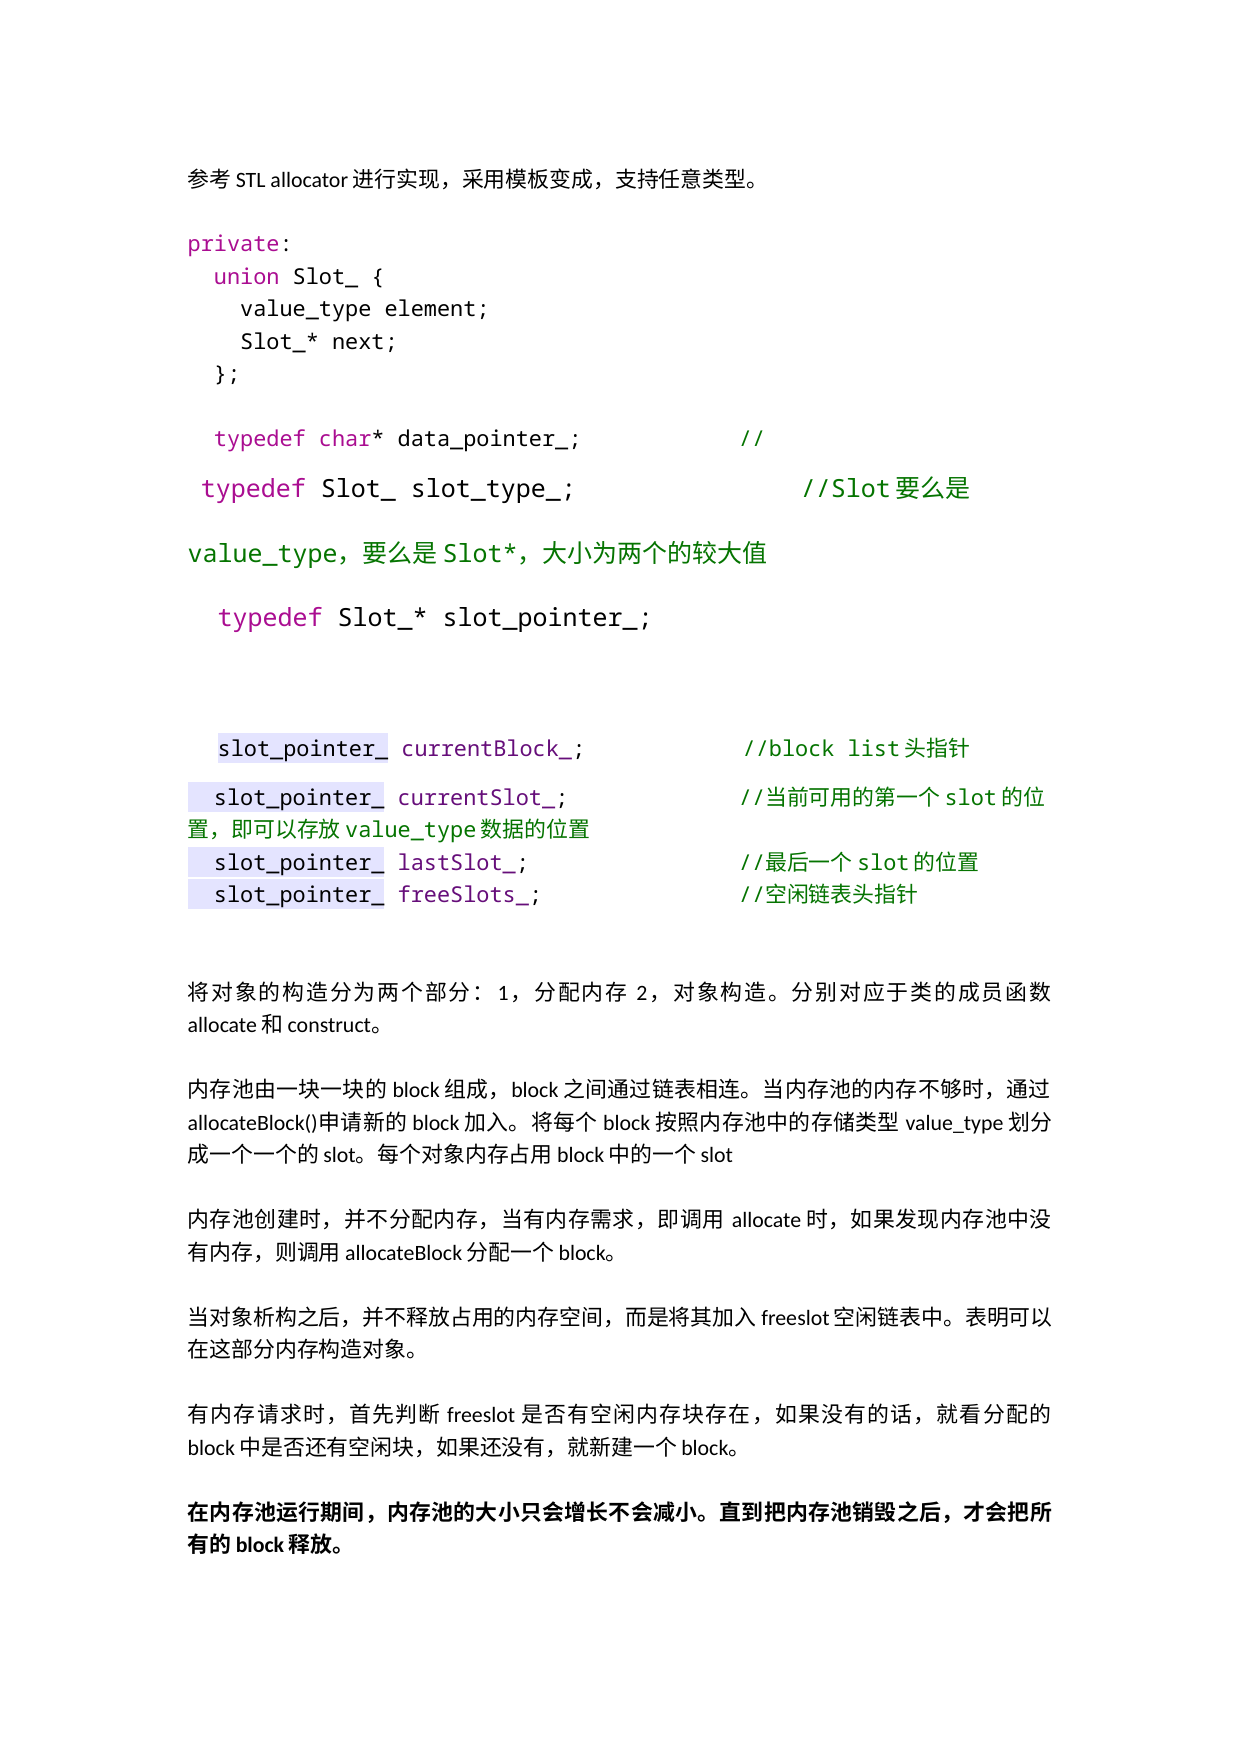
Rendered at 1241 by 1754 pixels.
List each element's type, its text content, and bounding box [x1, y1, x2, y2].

text typedef Slot_ slot_type_; //Slot要么是value_type，要么是Slot*，大小为两个的较大值 typedef Slot_* slot_pointer_; slot_pointer_ currentBlock_; //block list头指针 slot_pointer_ currentSlot_; //当前可用的第一个slot的位置，即可以存放value_type数据的位置 slot_pointer_ lastSlot_; //最后一个slot的位置 slot_pointer_ freeSlots_; //空闲链表头指针 [187, 454, 1053, 909]
text 参考STL allocator进行实现，采用模板变成，支持任意类型。 [187, 162, 1053, 194]
text private: union Slot_ { value_type element; Slot_* next; }; typedef char* data_pointer_; // [187, 227, 1053, 454]
text 将对象的构造分为两个部分：1，分配内存 2，对象构造。分别对应于类的成员函数allocate和construct。 [187, 974, 1053, 1039]
text 当对象析构之后，并不释放占用的内存空间，而是将其加入freeslot空闲链表中。表明可以在这部分内存构造对象。 [187, 1299, 1053, 1364]
text 内存池由一块一块的block组成，block之间通过链表相连。当内存池的内存不够时，通过allocateBlock()申请新的block加入。将每个block按照内存池中的存储类型value_type划分成一个一个的slot。每个对象内存占用block中的一个slot [187, 1072, 1053, 1169]
text 有内存请求时，首先判断freeslot是否有空闲内存块存在，如果没有的话，就看分配的block中是否还有空闲块，如果还没有，就新建一个block。 [187, 1397, 1053, 1462]
text 在内存池运行期间，内存池的大小只会增长不会减小。直到把内存池销毁之后，才会把所有的block释放。 [187, 1494, 1053, 1559]
text 内存池创建时，并不分配内存，当有内存需求，即调用allocate时，如果发现内存池中没有内存，则调用allocateBlock分配一个block。 [187, 1202, 1053, 1267]
